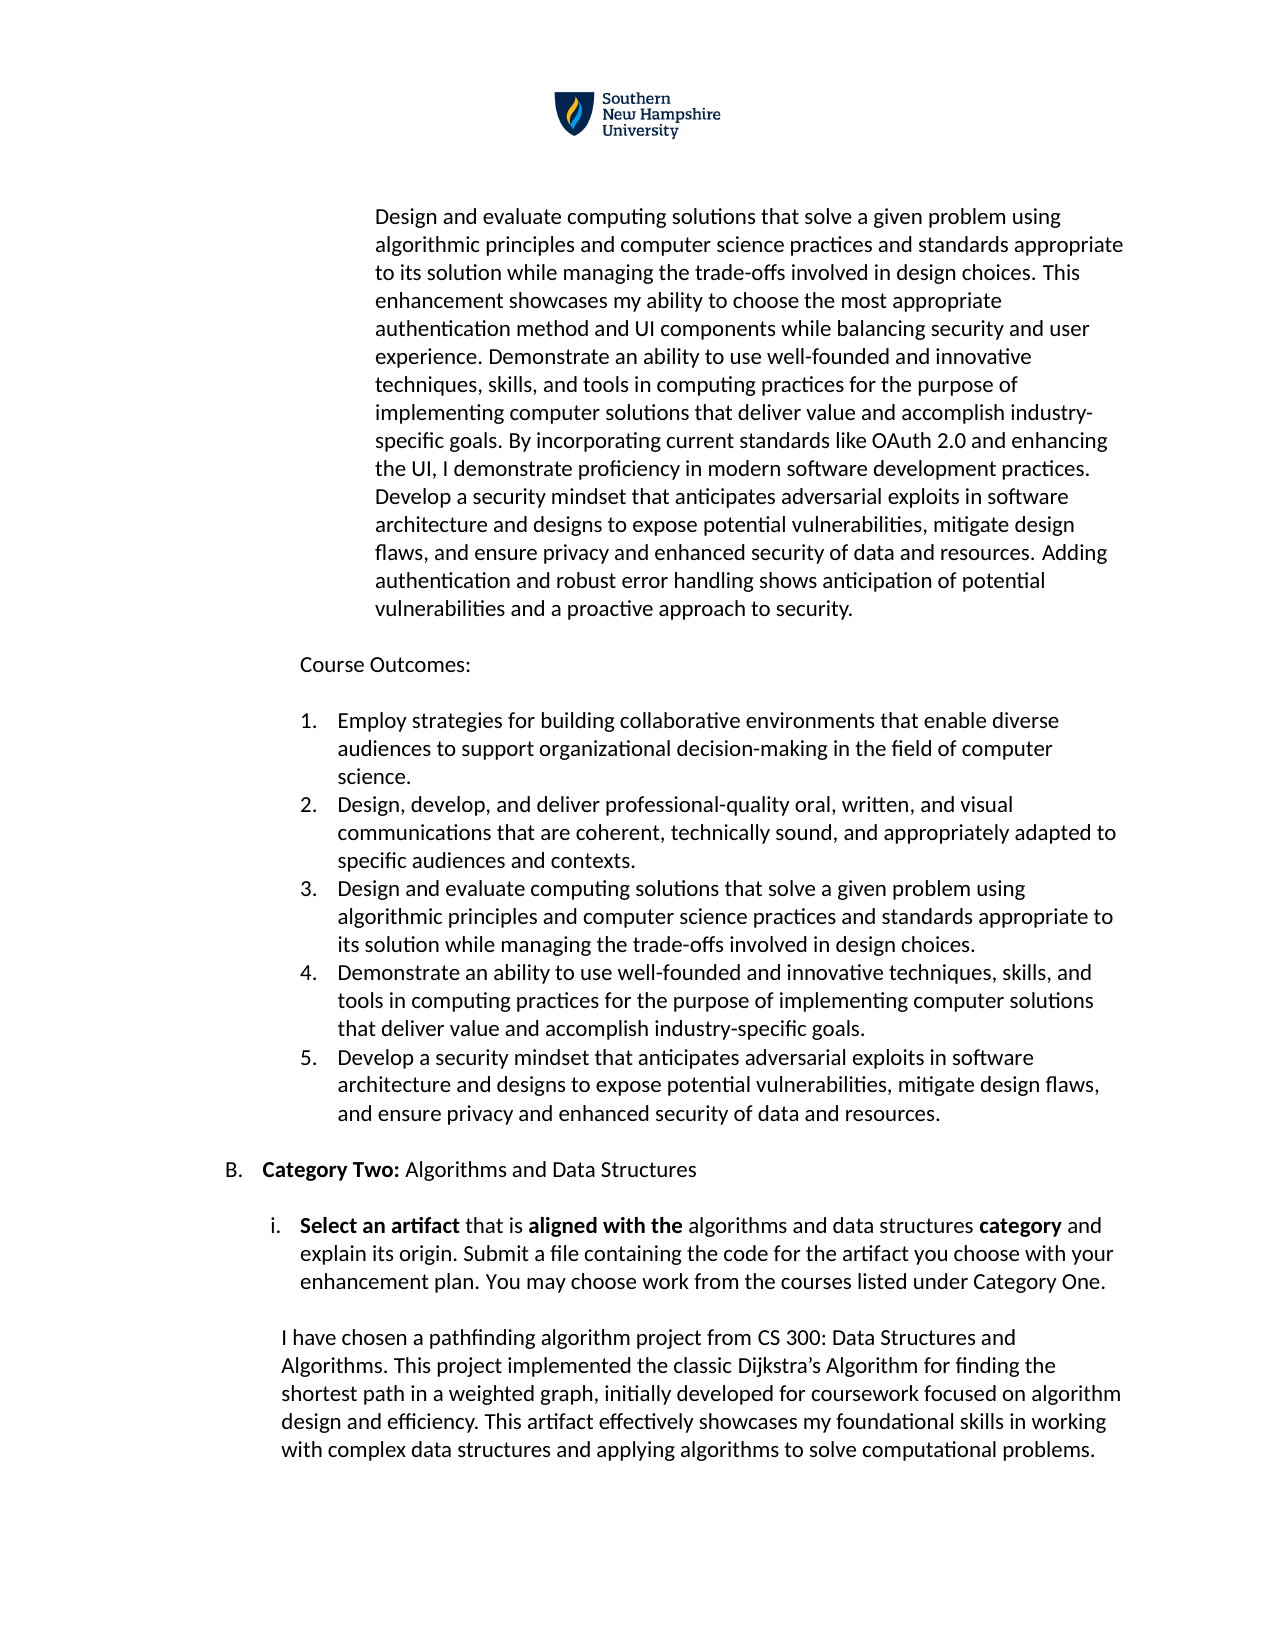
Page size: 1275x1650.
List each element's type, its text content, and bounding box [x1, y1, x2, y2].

text Course Outcomes: [300, 650, 1125, 678]
list Category Two: Algorithms and Data Structures [225, 1155, 1125, 1183]
list Design and evaluate computing solutions that solve a given problem using algorithmic principles and computer science practices and standards appropriate to its solution while managing the trade-offs involved in design choices. [300, 874, 1125, 958]
picture [546, 75, 729, 154]
list Employ strategies for building collaborative environments that enable diverse audiences to support organizational decision-making in the field of computer science. [300, 706, 1125, 790]
list Develop a security mindset that anticipates adversarial exploits in software architecture and designs to expose potential vulnerabilities, mitigate design flaws, and ensure privacy and enhanced security of data and resources. [300, 1043, 1125, 1127]
text I have chosen a pathfinding algorithm project from CS 300: Data Structures and Algorithms. This project implemented the classic Dijkstra’s Algorithm for finding the shortest path in a weighted graph, initially developed for coursework focused on algorithm design and efficiency. This artifact effectively showcases my foundational skills in working with complex data structures and applying algorithms to solve computational problems. [281, 1323, 1125, 1463]
text Design and evaluate computing solutions that solve a given problem using algorithmic principles and computer science practices and standards appropriate to its solution while managing the trade-offs involved in design choices. This enhancement showcases my ability to choose the most appropriate authentication method and UI components while balancing security and user experience. Demonstrate an ability to use well-founded and innovative techniques, skills, and tools in computing practices for the purpose of implementing computer solutions that deliver value and accomplish industry-specific goals. By incorporating current standards like OAuth 2.0 and enhancing the UI, I demonstrate proficiency in modern software development practices. Develop a security mindset that anticipates adversarial exploits in software architecture and designs to expose potential vulnerabilities, mitigate design flaws, and ensure privacy and enhanced security of data and resources. Adding authentication and robust error handling shows anticipation of potential vulnerabilities and a proactive approach to security. [375, 202, 1125, 622]
list Select an artifact that is aligned with the algorithms and data structures category and explain its origin. Submit a file containing the code for the artifact you choose with your enhancement plan. You may choose work from the courses listed under Category One. [281, 1211, 1125, 1295]
list Design, develop, and deliver professional-quality oral, written, and visual communications that are coherent, technically sound, and appropriately adapted to specific audiences and contexts. [300, 790, 1125, 874]
list Demonstrate an ability to use well-founded and innovative techniques, skills, and tools in computing practices for the purpose of implementing computer solutions that deliver value and accomplish industry-specific goals. [300, 958, 1125, 1043]
